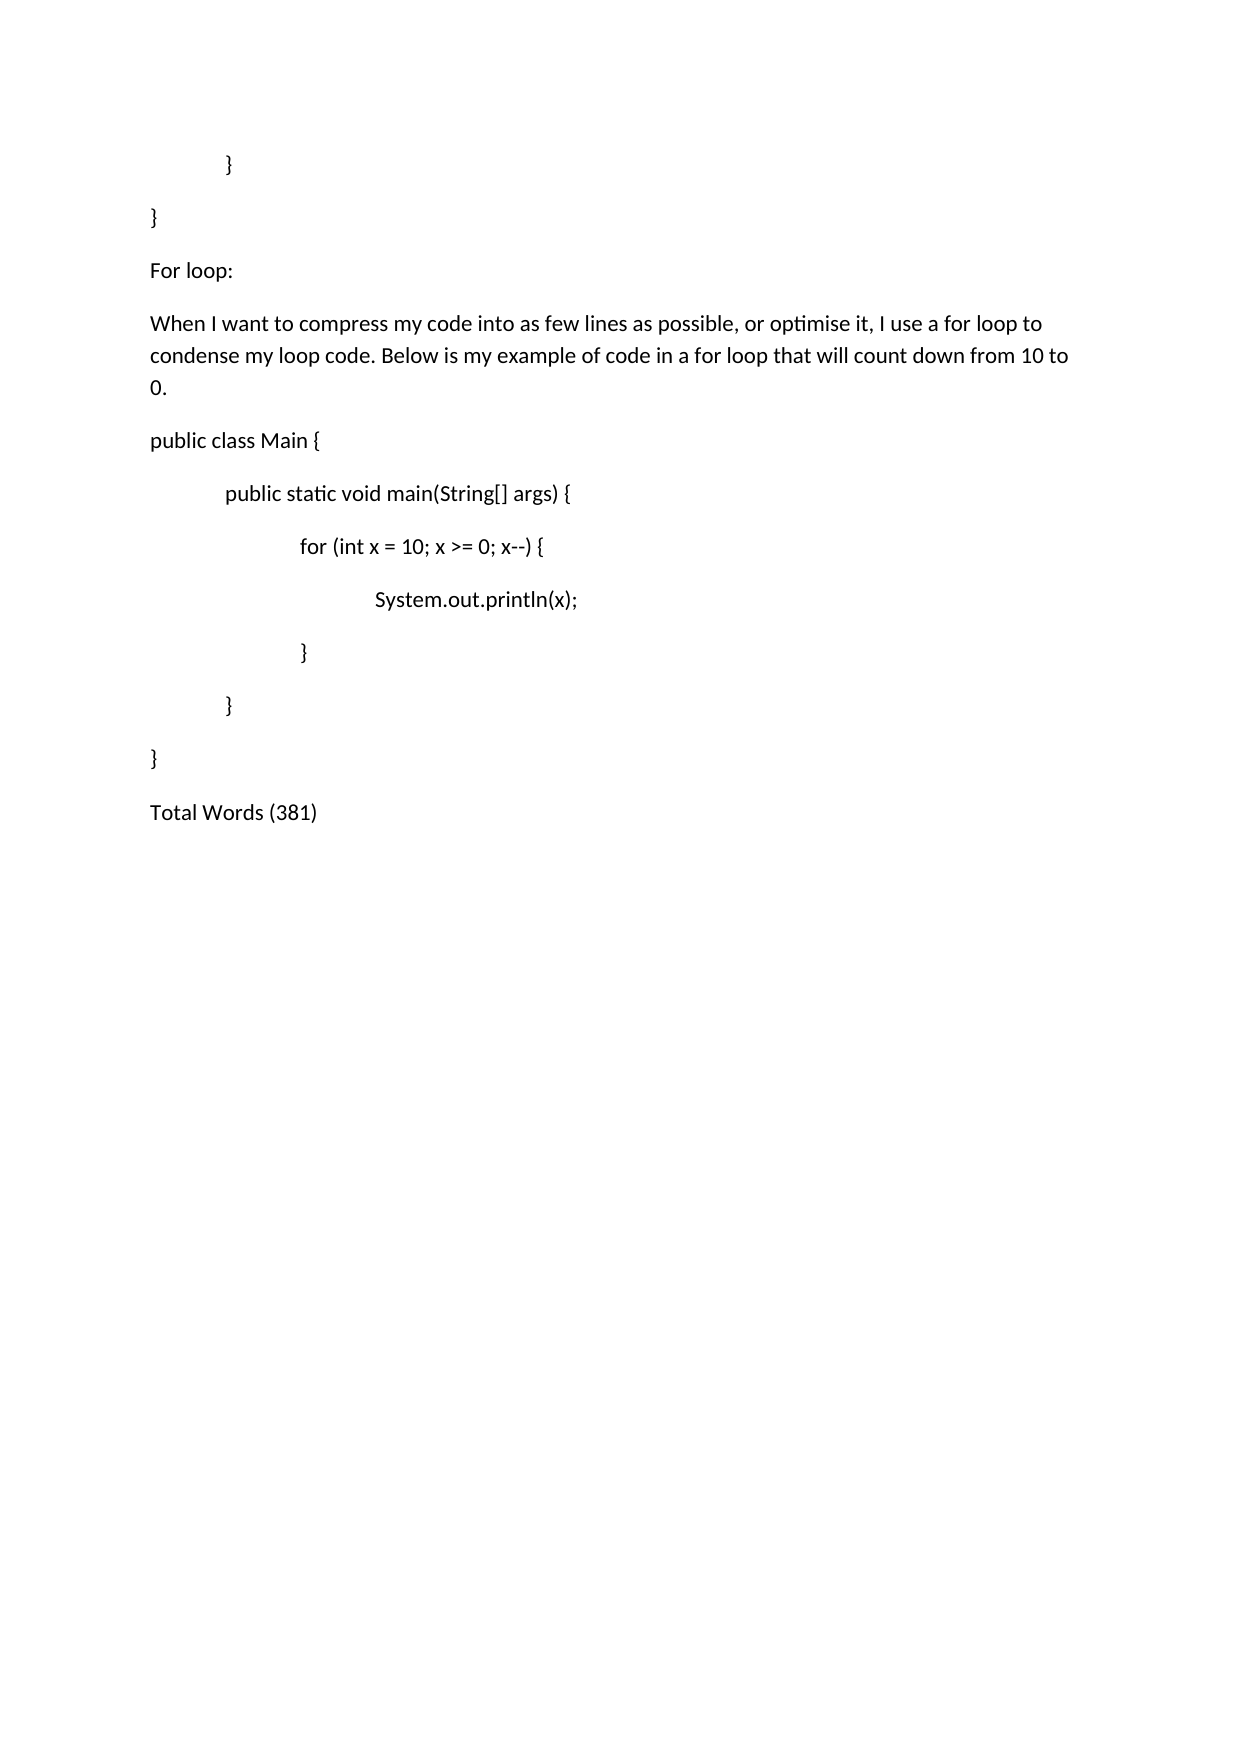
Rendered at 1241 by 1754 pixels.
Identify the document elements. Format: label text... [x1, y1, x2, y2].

text } [150, 692, 1090, 719]
text public class Main { [150, 426, 1090, 454]
text for (int x = 10; x >= 0; x--) { [150, 532, 1090, 561]
text For loop: [150, 256, 1090, 284]
text Total Words (381) [150, 798, 1090, 826]
text System.out.println(x); [150, 586, 1090, 613]
text } [150, 150, 1090, 178]
text } [150, 638, 1090, 667]
text public static void main(String[] args) { [150, 479, 1090, 507]
text } [150, 203, 1090, 231]
text } [150, 744, 1090, 773]
text When I want to compress my code into as few lines as possible, or optimise it, I use a for loop to condense my loop code. Below is my example of code in a for loop that will count down from 10 to 0. [150, 309, 1090, 401]
